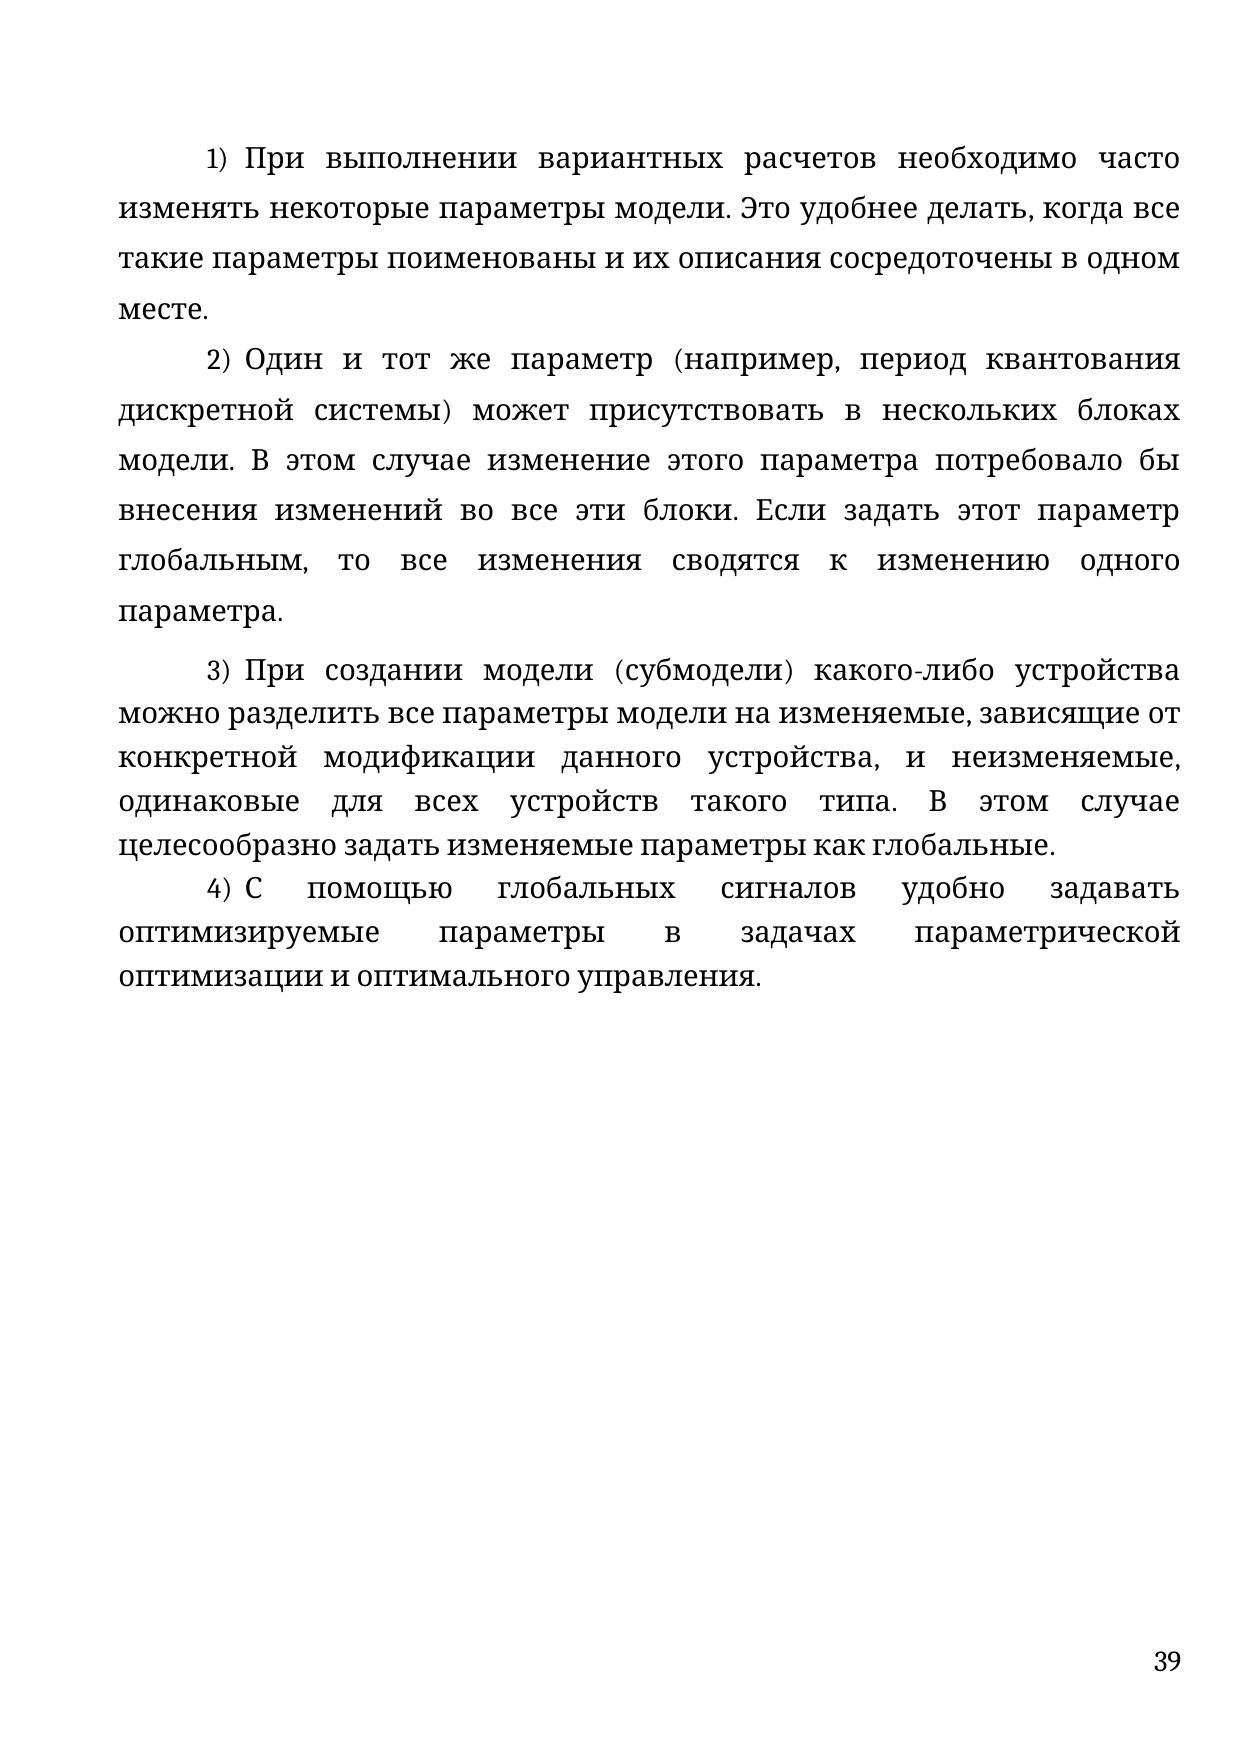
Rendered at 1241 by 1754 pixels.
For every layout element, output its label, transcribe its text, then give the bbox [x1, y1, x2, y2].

list С помощью глобальных сигналов удобно задавать оптимизируемые параметры в задачах параметрической оптимизации и оптимального управления. [118, 864, 1181, 995]
list При выполнении вариантных расчетов необходимо часто изменять некоторые параметры модели. Это удобнее делать, когда все такие параметры поименованы и их описания сосредоточены в одном месте. [118, 142, 1181, 327]
list При создании модели (субмодели) какого-либо устройства можно разделить все параметры модели на изменяемые, зависящие от конкретной модификации данного устройства, и неизменяемые, одинаковые для всех устройств такого типа. В этом случае целесообразно задать изменяемые параметры как глобальные. [118, 645, 1181, 864]
list Один и тот же параметр (например, период квантования дискретной системы) может присутствовать в нескольких блоках модели. В этом случае изменение этого параметра потребовало бы внесения изменений во все эти блоки. Если задать этот параметр глобальным, то все изменения сводятся к изменению одного параметра. [118, 343, 1181, 628]
